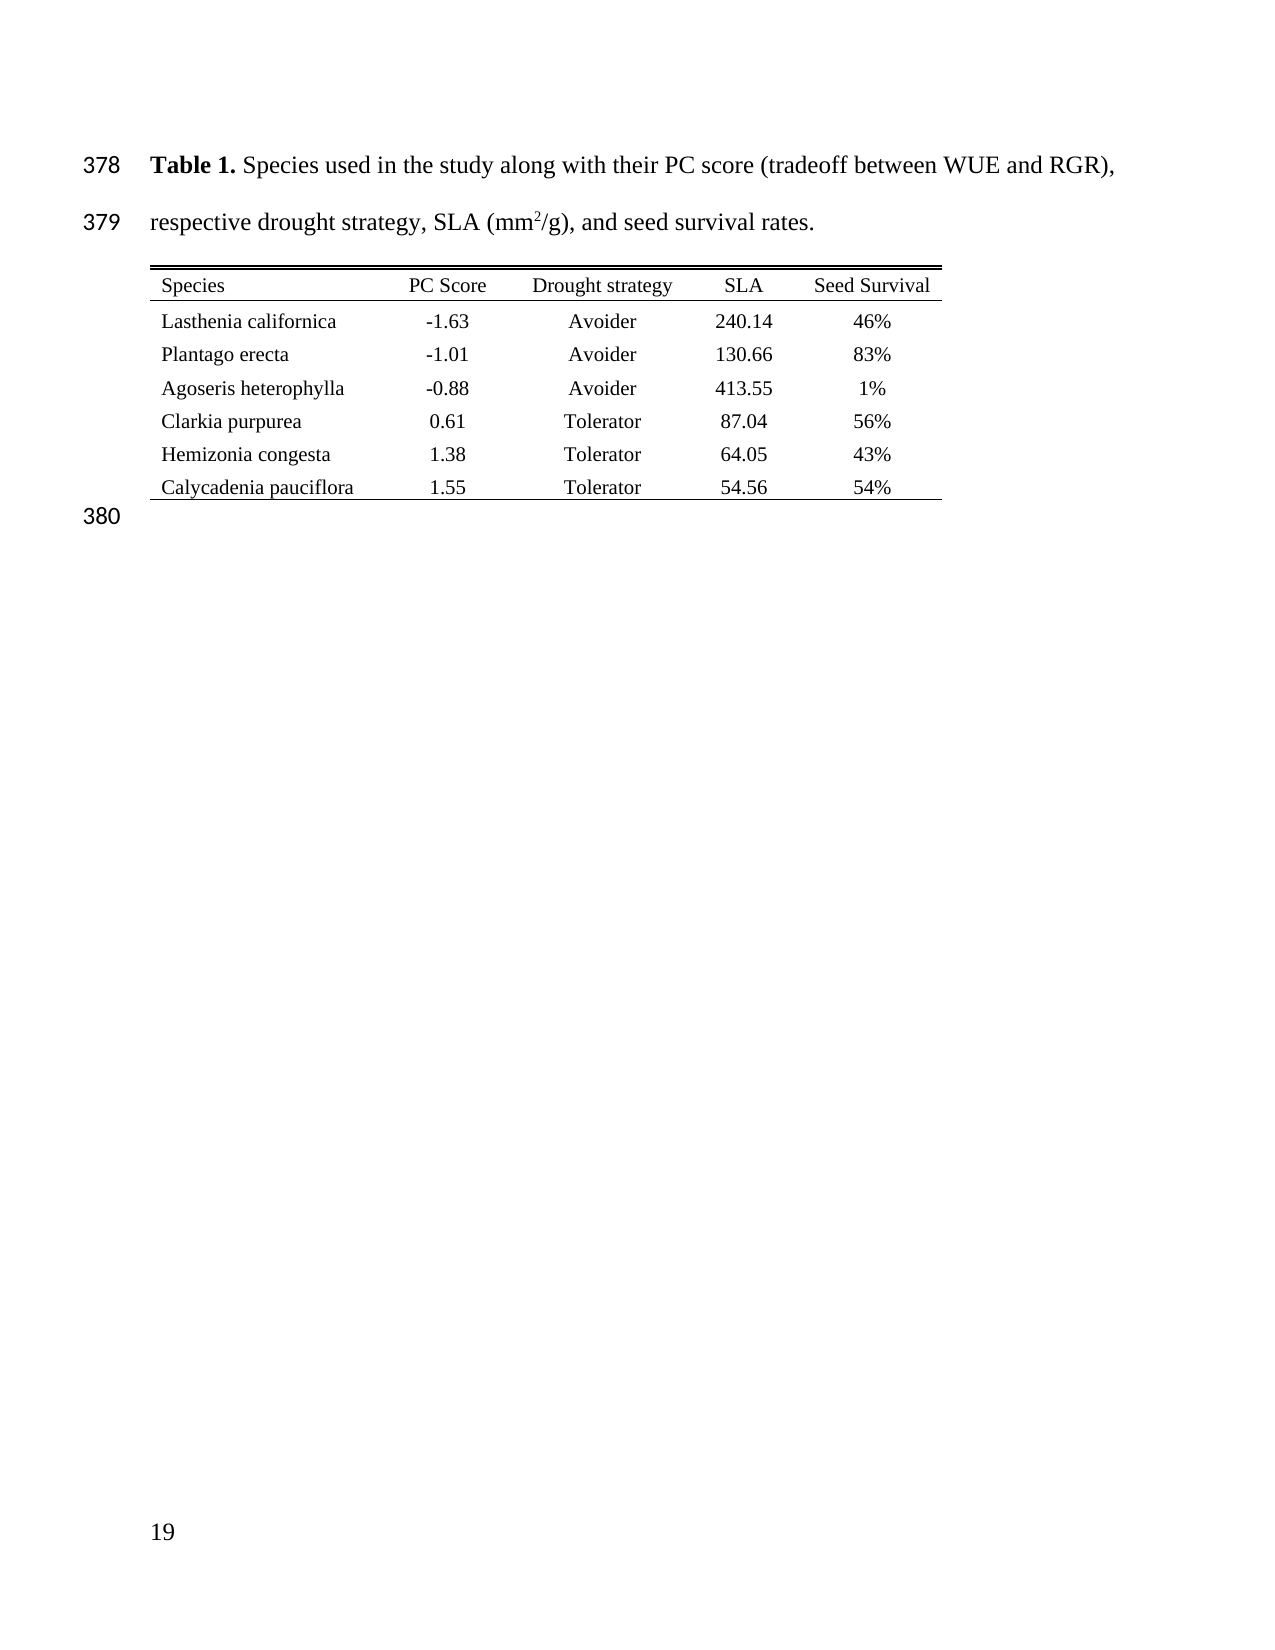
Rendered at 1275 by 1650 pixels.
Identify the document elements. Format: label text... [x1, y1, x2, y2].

table_cell 87.04 [685, 400, 802, 433]
table_header Drought strategy [519, 270, 685, 300]
table_cell -1.63 [376, 301, 519, 333]
table_cell 1.38 [376, 433, 519, 466]
table_cell 54% [803, 466, 942, 499]
table_cell -1.01 [376, 333, 519, 366]
table_cell -0.88 [376, 366, 519, 399]
table_cell 43% [803, 433, 942, 466]
table_header Species [150, 270, 376, 300]
table_cell 130.66 [685, 333, 802, 366]
table_cell 64.05 [685, 433, 802, 466]
table_cell 1% [803, 366, 942, 399]
table_cell 1.55 [376, 466, 519, 499]
table_header Seed Survival [803, 270, 942, 300]
table_cell 83% [803, 333, 942, 366]
table_cell 240.14 [685, 301, 802, 333]
table_header SLA [685, 270, 802, 300]
table_cell 413.55 [685, 366, 802, 399]
table_cell 56% [803, 400, 942, 433]
table_cell Avoider [519, 366, 685, 399]
table_cell Calycadenia pauciflora [150, 466, 376, 499]
table_cell Hemizonia congesta [150, 433, 376, 466]
table_cell Avoider [519, 301, 685, 333]
table_cell Lasthenia californica [150, 301, 376, 333]
table_cell Tolerator [519, 433, 685, 466]
table_cell Avoider [519, 333, 685, 366]
table_header PC Score [376, 270, 519, 300]
table_cell 46% [803, 301, 942, 333]
table_cell Plantago erecta [150, 333, 376, 366]
table_cell Agoseris heterophylla [150, 366, 376, 399]
text Table 1. Species used in the study along with their PC score (tradeoff between WUE and RGR), respective drought strategy, SLA (mm2/g), and seed survival rates. [150, 150, 1125, 236]
table_cell Tolerator [519, 466, 685, 499]
table_cell 54.56 [685, 466, 802, 499]
table_cell Clarkia purpurea [150, 400, 376, 433]
table_cell Tolerator [519, 400, 685, 433]
table_cell 0.61 [376, 400, 519, 433]
